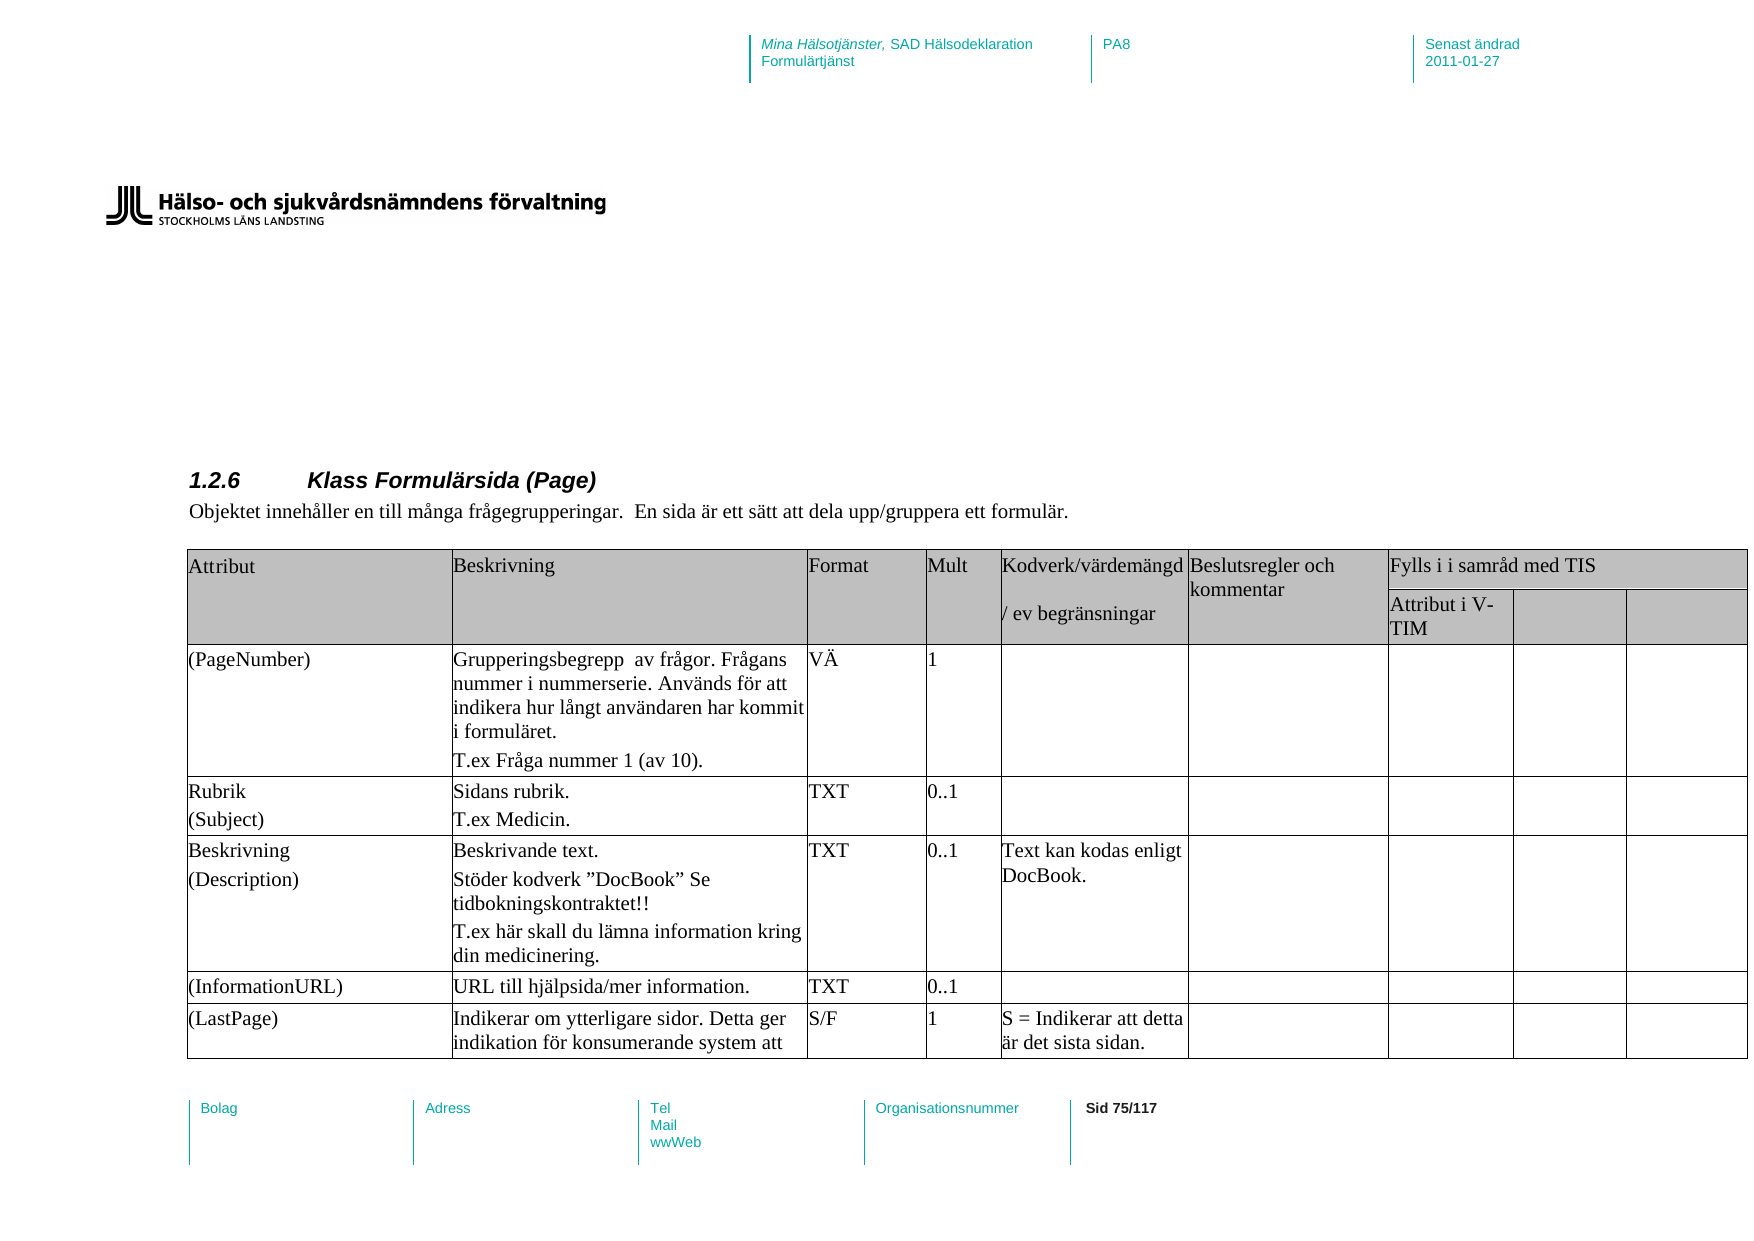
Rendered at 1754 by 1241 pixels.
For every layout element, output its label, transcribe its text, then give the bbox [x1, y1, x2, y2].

table_cell [1627, 645, 1747, 776]
table_cell [1389, 1004, 1513, 1058]
table_cell [1002, 645, 1188, 776]
table_cell 0..1 [927, 836, 1001, 971]
table_cell [1189, 645, 1388, 776]
table_cell [1189, 1004, 1388, 1058]
table_cell VÄ [808, 645, 926, 776]
table_cell S = Indikerar att detta är det sista sidan. F= Indikerar att ytterligare sidor. [1002, 1004, 1188, 1058]
table_cell Sidans rubrik. T.ex Medicin. [453, 777, 807, 835]
table_cell [1189, 972, 1388, 1003]
table_cell 0..1 [927, 777, 1001, 835]
table_header Attribut [188, 550, 452, 644]
table_cell [1389, 645, 1513, 776]
text Objektet innehåller en till många frågegrupperingar. En sida är ett sätt att dela upp/gruppera ett formulär. [189, 499, 1447, 523]
table_header Beslutsregler och kommentar [1189, 550, 1388, 644]
table_cell Text kan kodas enligt DocBook. [1002, 836, 1188, 971]
table_cell 1 [927, 645, 1001, 776]
table_cell [1189, 836, 1388, 971]
table_cell TXT [808, 836, 926, 971]
table_cell 1 [927, 1004, 1001, 1058]
table_cell [1514, 836, 1626, 971]
table_cell [1514, 645, 1626, 776]
table_cell (LastPage) [188, 1004, 452, 1058]
table_cell (PageNumber) [188, 645, 452, 776]
table_cell (InformationURL) [188, 972, 452, 1003]
table_cell Attribut i V-TIM [1389, 590, 1513, 644]
table_cell Rubrik (Subject) [188, 777, 452, 835]
table_cell [1627, 590, 1747, 644]
table_cell [1389, 777, 1513, 835]
table_cell [1627, 1004, 1747, 1058]
table_cell [1389, 836, 1513, 971]
subtitle Klass Formulärsida (Page) [189, 467, 1447, 493]
table_cell [1002, 972, 1188, 1003]
table_cell [1514, 590, 1626, 644]
table_cell Grupperingsbegrepp av frågor. Frågans nummer i nummerserie. Används för att indikera hur långt användaren har kommit i formuläret. T.ex Fråga nummer 1 (av 10). [453, 645, 807, 776]
table_cell [1189, 777, 1388, 835]
table_header Kodverk/värdemängd / ev begränsningar [1002, 550, 1188, 644]
table_cell [1389, 972, 1513, 1003]
table_header Beskrivning [453, 550, 807, 644]
table_header Fylls i i samråd med TIS [1389, 550, 1747, 588]
table_cell 0..1 [927, 972, 1001, 1003]
table_cell [1627, 777, 1747, 835]
table_cell Beskrivande text. Stöder kodverk ”DocBook” Se tidbokningskontraktet!! T.ex här skall du lämna information kring din medicinering. [453, 836, 807, 971]
table_cell [1514, 972, 1626, 1003]
table_cell [1514, 1004, 1626, 1058]
table_cell [1627, 836, 1747, 971]
table_cell [1002, 777, 1188, 835]
table_cell [1627, 972, 1747, 1003]
table_cell Indikerar om ytterligare sidor. Detta ger indikation för konsumerande system att presentera en knapp för att ”Avsluta och skicka” formuläret. [453, 1004, 807, 1058]
picture [106, 186, 606, 225]
table_header Format [808, 550, 926, 644]
table_cell [1514, 777, 1626, 835]
table_cell S/F [808, 1004, 926, 1058]
table_cell URL till hjälpsida/mer information. [453, 972, 807, 1003]
table_cell Beskrivning (Description) [188, 836, 452, 971]
table_cell TXT [808, 972, 926, 1003]
table_header Mult [927, 550, 1001, 644]
table_cell TXT [808, 777, 926, 835]
